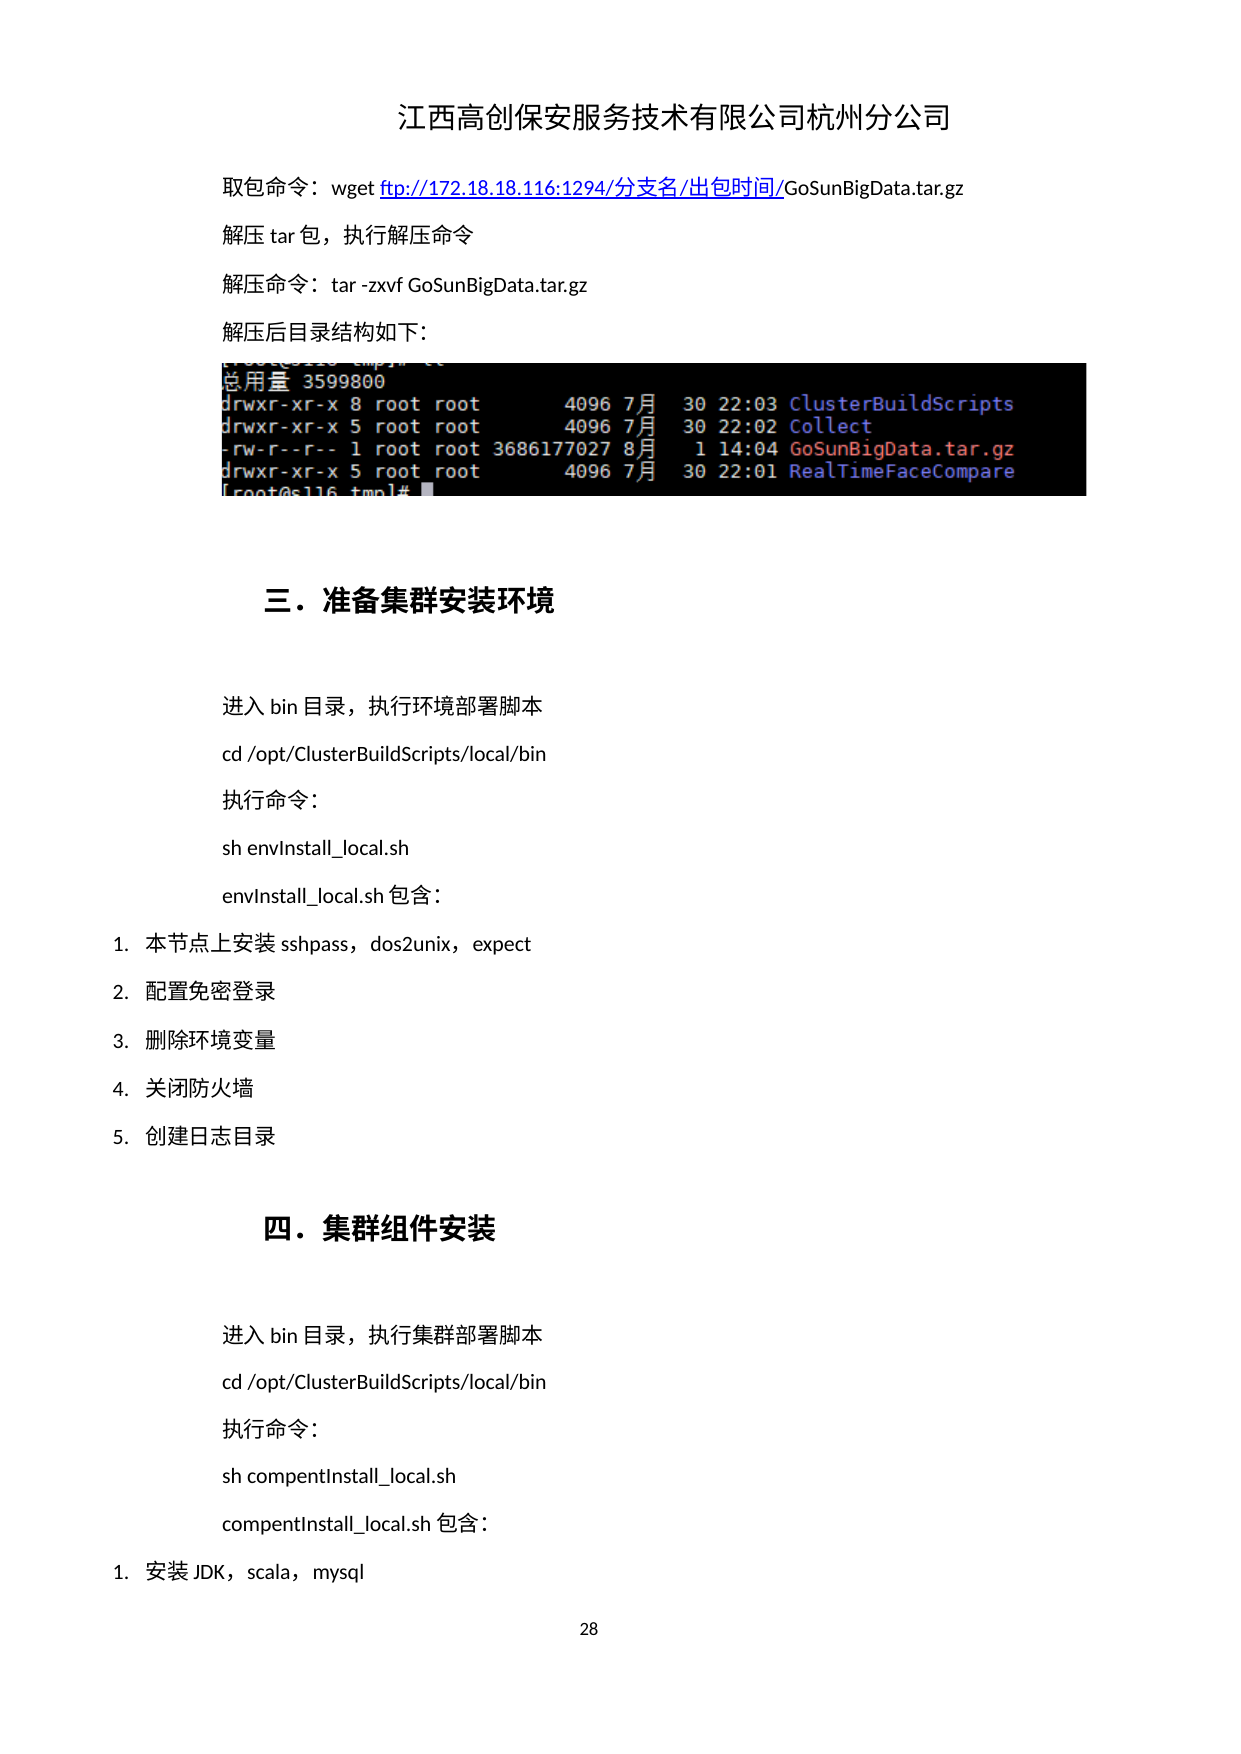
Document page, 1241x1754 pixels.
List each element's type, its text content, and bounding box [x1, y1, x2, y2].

text 执行命令： [222, 783, 1128, 816]
subtitle 集群组件安装 [222, 1194, 1128, 1259]
text sh compentInstall_local.sh [222, 1460, 1128, 1492]
text 取包命令：wget ftp://172.18.18.116:1294/分支名/出包时间/GoSunBigData.tar.gz [222, 170, 1128, 202]
text cd /opt/ClusterBuildScripts/local/bin [222, 737, 1128, 770]
text cd /opt/ClusterBuildScripts/local/bin [222, 1366, 1128, 1398]
list 删除环境变量 [112, 1022, 1128, 1055]
list 本节点上安装sshpass，dos2unix，expect [112, 926, 1128, 958]
text 执行命令： [222, 1411, 1128, 1444]
list 配置免密登录 [112, 974, 1128, 1006]
text compentInstall_local.sh包含： [222, 1506, 1128, 1538]
text envInstall_local.sh包含： [222, 877, 1128, 910]
text sh envInstall_local.sh [222, 831, 1128, 864]
text 解压后目录结构如下： [222, 315, 1128, 347]
text 进入bin目录，执行环境部署脚本 [222, 689, 1128, 721]
list 关闭防火墙 [112, 1071, 1128, 1103]
text 解压tar包，执行解压命令 [222, 218, 1128, 251]
list 安装JDK，scala，mysql [112, 1554, 1128, 1586]
text 解压命令：tar -zxvf GoSunBigData.tar.gz [222, 266, 1128, 299]
list 创建日志目录 [112, 1119, 1128, 1151]
picture [221, 363, 1087, 496]
subtitle 准备集群安装环境 [222, 566, 1128, 631]
text 进入bin目录，执行集群部署脚本 [222, 1317, 1128, 1350]
